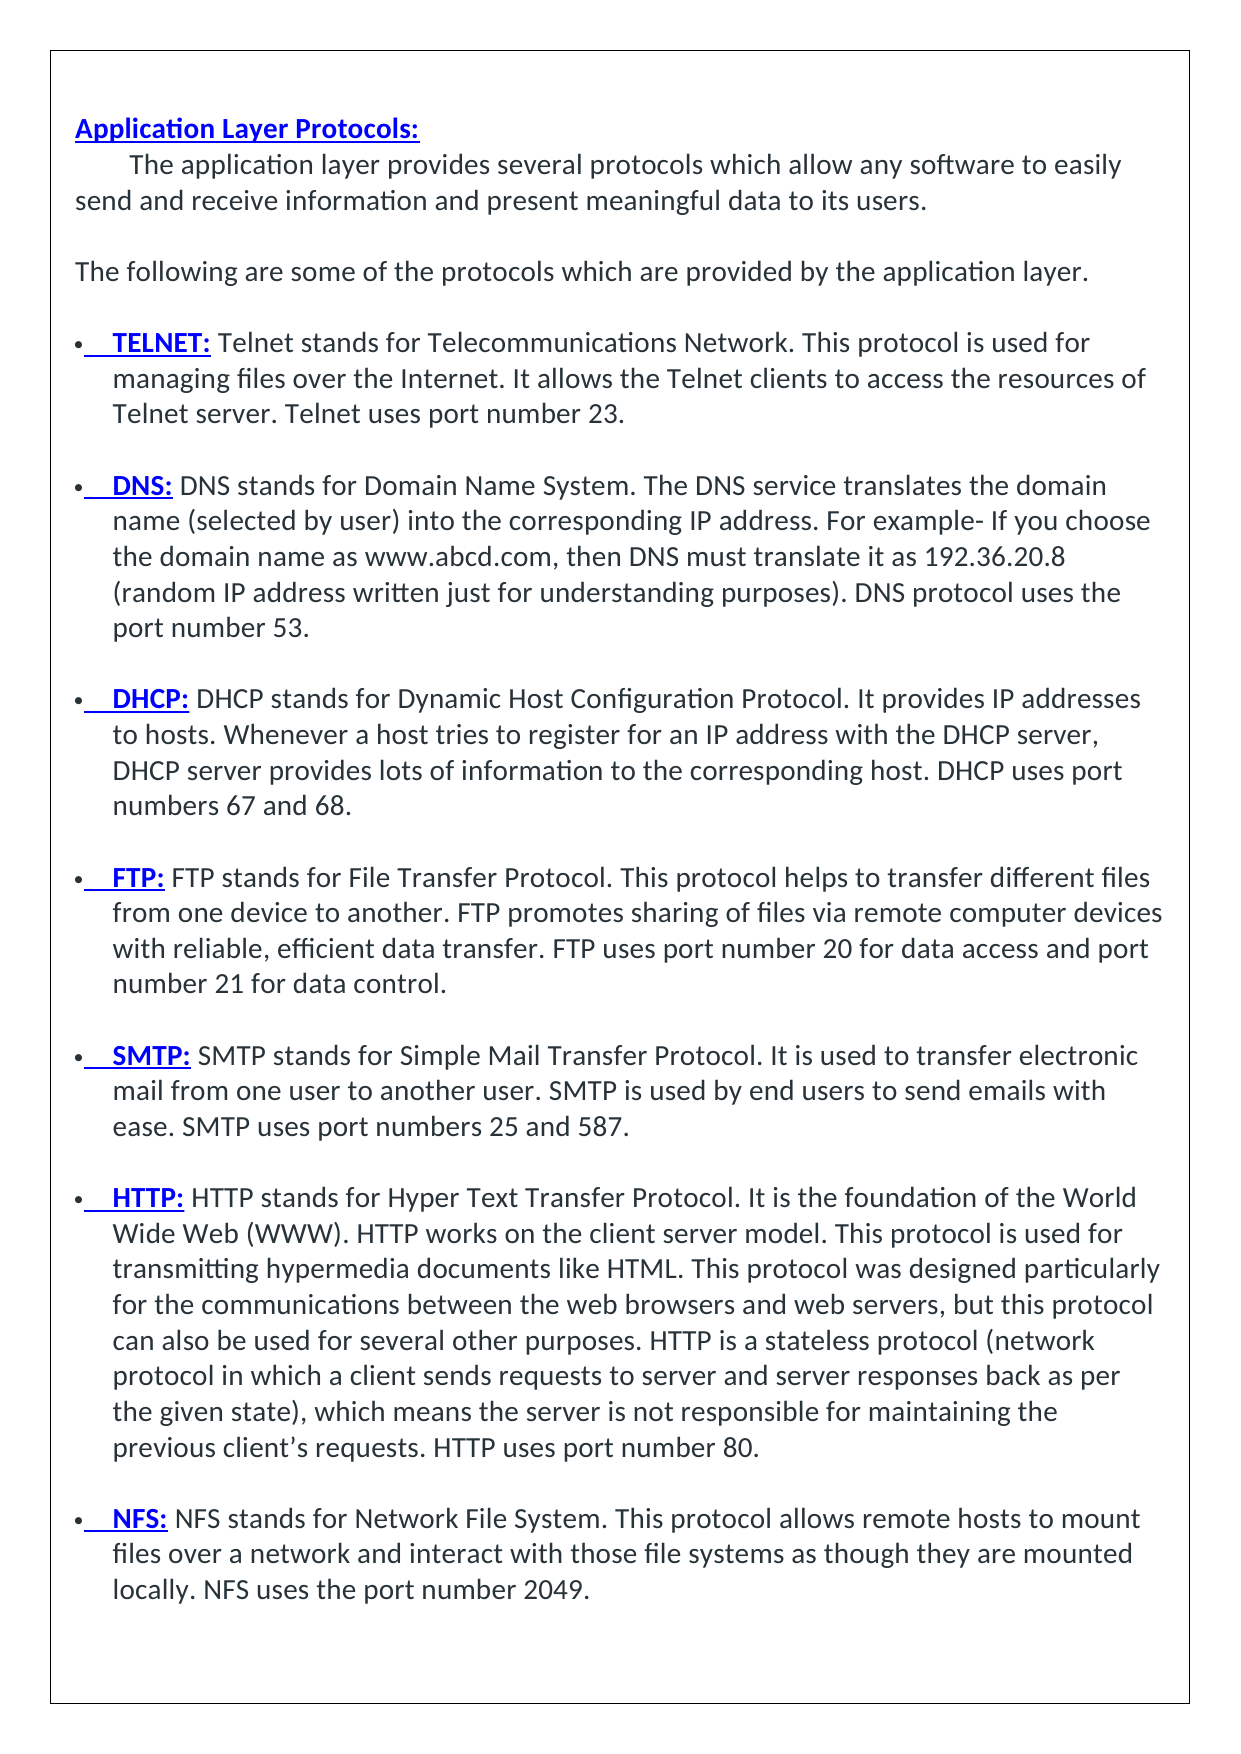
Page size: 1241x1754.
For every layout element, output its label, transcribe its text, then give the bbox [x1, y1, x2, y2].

list HTTP: HTTP stands for Hyper Text Transfer Protocol. It is the foundation of the World Wide Web (WWW). HTTP works on the client server model. This protocol is used for transmitting hypermedia documents like HTML. This protocol was designed particularly for the communications between the web browsers and web servers, but this protocol can also be used for several other purposes. HTTP is a stateless protocol (network protocol in which a client sends requests to server and server responses back as per the given state), which means the server is not responsible for maintaining the previous client’s requests. HTTP uses port number 80. [75, 1179, 1165, 1464]
list FTP: FTP stands for File Transfer Protocol. This protocol helps to transfer different files from one device to another. FTP promotes sharing of files via remote computer devices with reliable, efficient data transfer. FTP uses port number 20 for data access and port number 21 for data control. [75, 859, 1165, 1001]
list DHCP: DHCP stands for Dynamic Host Configuration Protocol. It provides IP addresses to hosts. Whenever a host tries to register for an IP address with the DHCP server, DHCP server provides lots of information to the corresponding host. DHCP uses port numbers 67 and 68. [75, 681, 1165, 823]
list TELNET: Telnet stands for Telecommunications Network. This protocol is used for managing files over the Internet. It allows the Telnet clients to access the resources of Telnet server. Telnet uses port number 23. [75, 324, 1165, 431]
text The following are some of the protocols which are provided by the application layer. [75, 217, 1165, 289]
list DNS: DNS stands for Domain Name System. The DNS service translates the domain name (selected by user) into the corresponding IP address. For example- If you choose the domain name as www.abcd.com, then DNS must translate it as 192.36.20.8 (random IP address written just for understanding purposes). DNS protocol uses the port number 53. [75, 467, 1165, 645]
text Application Layer Protocols: [75, 111, 1165, 146]
list SMTP: SMTP stands for Simple Mail Transfer Protocol. It is used to transfer electronic mail from one user to another user. SMTP is used by end users to send emails with ease. SMTP uses port numbers 25 and 587. [75, 1037, 1165, 1144]
text The application layer provides several protocols which allow any software to easily send and receive information and present meaningful data to its users. [75, 146, 1165, 217]
list NFS: NFS stands for Network File System. This protocol allows remote hosts to mount files over a network and interact with those file systems as though they are mounted locally. NFS uses the port number 2049. [75, 1500, 1165, 1607]
